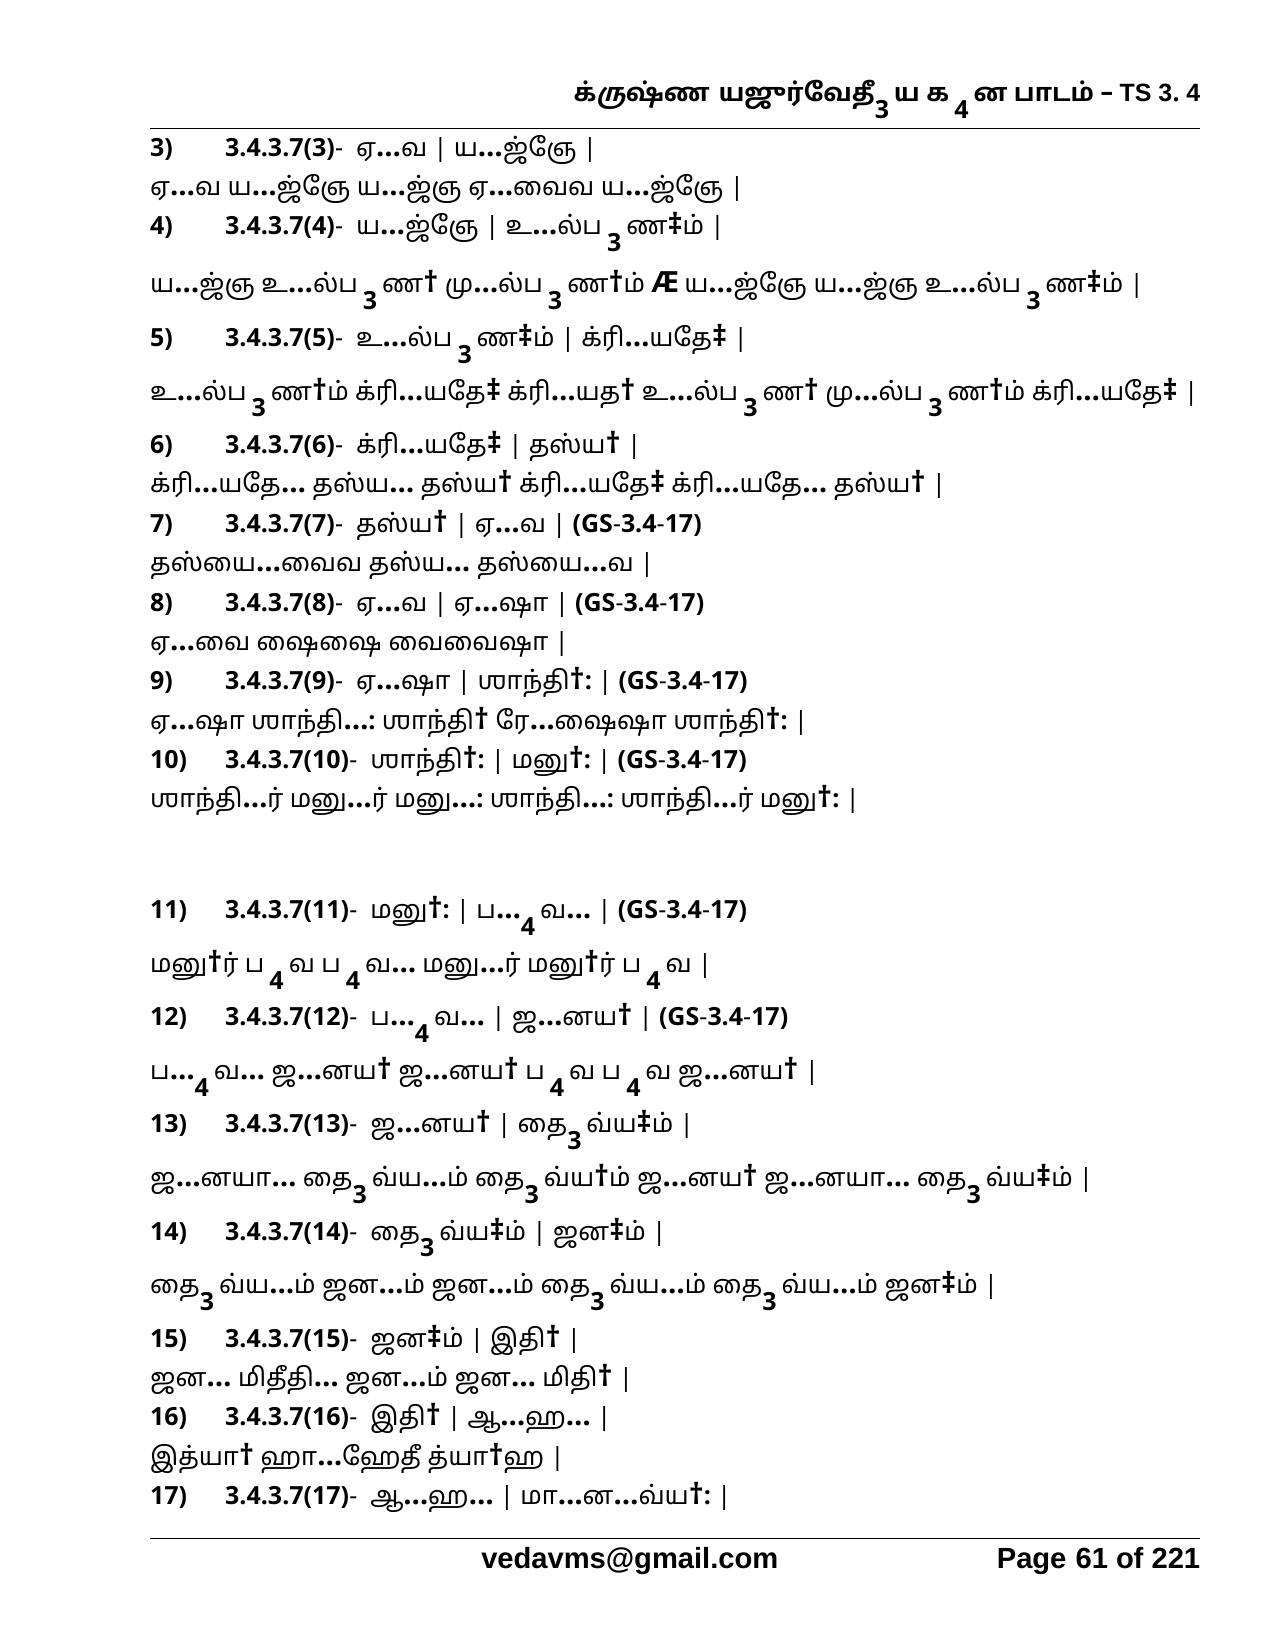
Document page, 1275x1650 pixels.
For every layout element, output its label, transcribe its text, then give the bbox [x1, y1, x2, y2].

text 6) 3.4.3.7(6)- க்ரி…யதே‡ | தஸ்ய† | [150, 427, 1200, 464]
text 4) 3.4.3.7(4)- ய…ஜ்ஞே | உ…ல்ப3ண‡ம் | [150, 208, 1200, 259]
text ஜ…னயா… தை3வ்ய…ம் தை3வ்ய†ம் ஜ…னய† ஜ…னயா… தை3வ்ய‡ம் | [150, 1159, 1200, 1211]
text 14) 3.4.3.7(14)- தை3வ்ய‡ம் | ஜன‡ம் | [150, 1213, 1200, 1264]
text ய…ஜ்ஞ உ…ல்ப3ண† மு…ல்ப3ண†ம் Æய…ஜ்ஞே ய…ஜ்ஞ உ…ல்ப3ண‡ம் | [150, 261, 1200, 317]
text 11) 3.4.3.7(11)- மனு†: | ப…4வ… | (GS-3.4-17) [150, 892, 1200, 943]
text 5) 3.4.3.7(5)- உ…ல்ப3ண‡ம் | க்ரி…யதே‡ | [150, 319, 1200, 371]
text 16) 3.4.3.7(16)- இதி† | ஆ…ஹ… | [150, 1399, 1200, 1436]
text 17) 3.4.3.7(17)- ஆ…ஹ… | மா…ன…வ்ய†: | [150, 1478, 1200, 1515]
text 7) 3.4.3.7(7)- தஸ்ய† | ஏ…வ | (GS-3.4-17) [150, 505, 1200, 543]
text இத்யா† ஹா…ஹேதீ த்யா†ஹ | [150, 1438, 1200, 1476]
text க்ரி…யதே… தஸ்ய… தஸ்ய† க்ரி…யதே‡ க்ரி…யதே… தஸ்ய† | [150, 466, 1200, 503]
text தை3வ்ய…ம் ஜன…ம் ஜன…ம் தை3வ்ய…ம் தை3வ்ய…ம் ஜன‡ம் | [150, 1267, 1200, 1318]
text 15) 3.4.3.7(15)- ஜன‡ம் | இதி† | [150, 1320, 1200, 1358]
text ஏ…வை ஷைஷை வைவைஷா | [150, 623, 1200, 661]
text மனு†ர் ப4வ ப4வ… மனு…ர் மனு†ர் ப4வ | [150, 945, 1200, 996]
text ஶாந்தி…ர் மனு…ர் மனு…: ஶாந்தி…: ஶாந்தி…ர் மனு†: | [150, 781, 1200, 818]
text உ…ல்ப3ண†ம் க்ரி…யதே‡ க்ரி…யத† உ…ல்ப3ண† மு…ல்ப3ண†ம் க்ரி…யதே‡ | [150, 373, 1200, 424]
text ஏ…வ ய…ஜ்ஞே ய…ஜ்ஞ ஏ…வைவ ய…ஜ்ஞே | [150, 168, 1200, 206]
text 3) 3.4.3.7(3)- ஏ…வ | ய…ஜ்ஞே | [150, 129, 1200, 167]
text 13) 3.4.3.7(13)- ஜ…னய† | தை3வ்ய‡ம் | [150, 1106, 1200, 1157]
text ஏ…ஷா ஶாந்தி…: ஶாந்தி† ரே…ஷைஷா ஶாந்தி†: | [150, 702, 1200, 740]
text 9) 3.4.3.7(9)- ஏ…ஷா | ஶாந்தி†: | (GS-3.4-17) [150, 663, 1200, 700]
text 12) 3.4.3.7(12)- ப…4வ… | ஜ…னய† | (GS-3.4-17) [150, 999, 1200, 1050]
text தஸ்யை…வைவ தஸ்ய… தஸ்யை…வ | [150, 545, 1200, 582]
text ஜன… மிதீதி… ஜன…ம் ஜன… மிதி† | [150, 1359, 1200, 1397]
text 8) 3.4.3.7(8)- ஏ…வ | ஏ…ஷா | (GS-3.4-17) [150, 584, 1200, 622]
text 10) 3.4.3.7(10)- ஶாந்தி†: | மனு†: | (GS-3.4-17) [150, 742, 1200, 779]
text ப…4வ… ஜ…னய† ஜ…னய† ப4வ ப4வ ஜ…னய† | [150, 1052, 1200, 1103]
